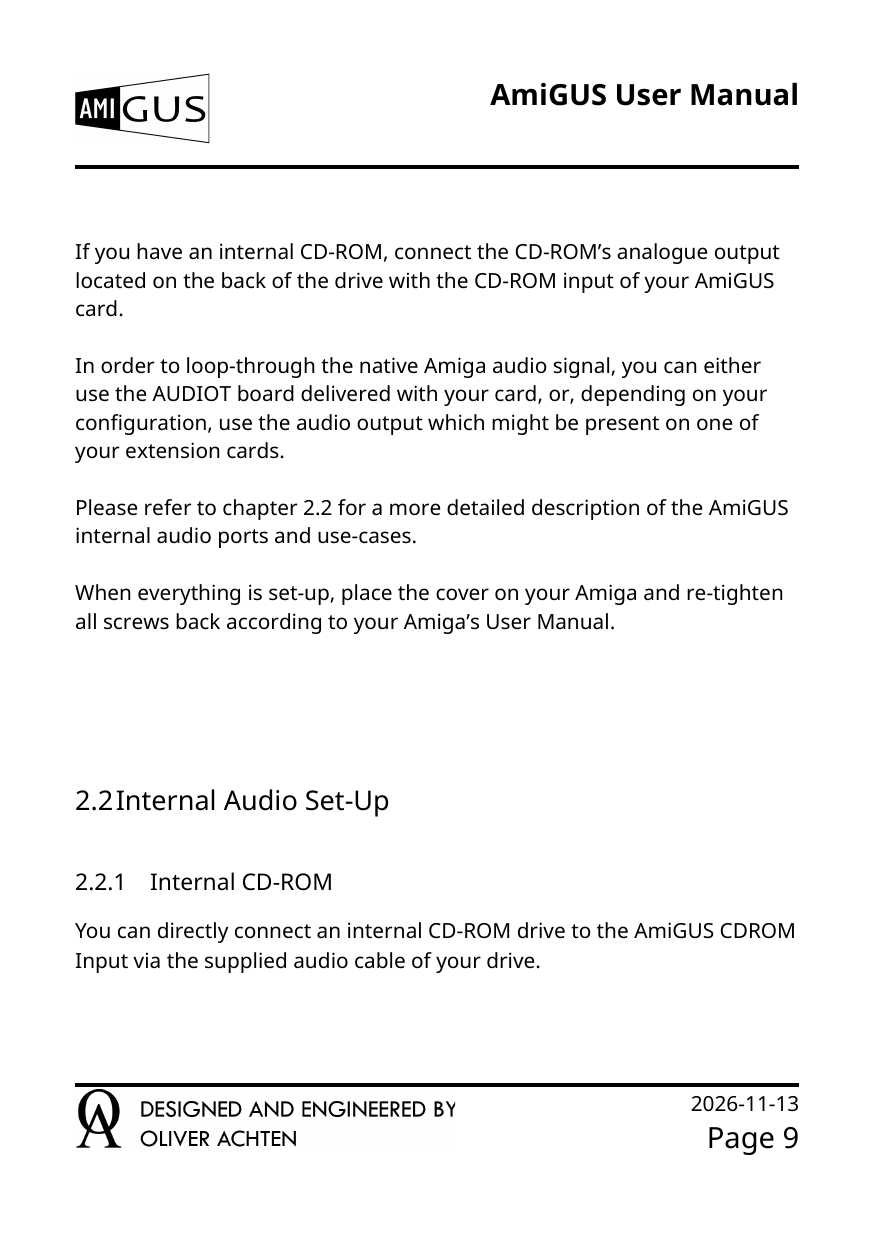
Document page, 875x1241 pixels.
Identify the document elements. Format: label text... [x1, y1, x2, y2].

picture [75, 73, 210, 144]
text When everything is set-up, place the cover on your Amiga and re-tighten all screws back according to your Amiga’s User Manual. [75, 578, 799, 635]
text In order to loop-through the native Amiga audio signal, you can either use the AUDIOT board delivered with your card, or, depending on your configuration, use the audio output which might be present on one of your extension cards. [75, 351, 799, 465]
text If you have an internal CD-ROM, connect the CD-ROM’s analogue output located on the back of the drive with the CD-ROM input of your AmiGUS card. [75, 237, 799, 323]
picture [75, 1089, 456, 1150]
text Please refer to chapter 2.2 for a more detailed description of the AmiGUS internal audio ports and use-cases. [75, 493, 799, 550]
list Internal CD-ROM [75, 866, 799, 897]
subtitle Internal Audio Set-Up [75, 782, 799, 819]
text You can directly connect an internal CD-ROM drive to the AmiGUS CDROM Input via the supplied audio cable of your drive. [75, 916, 799, 975]
